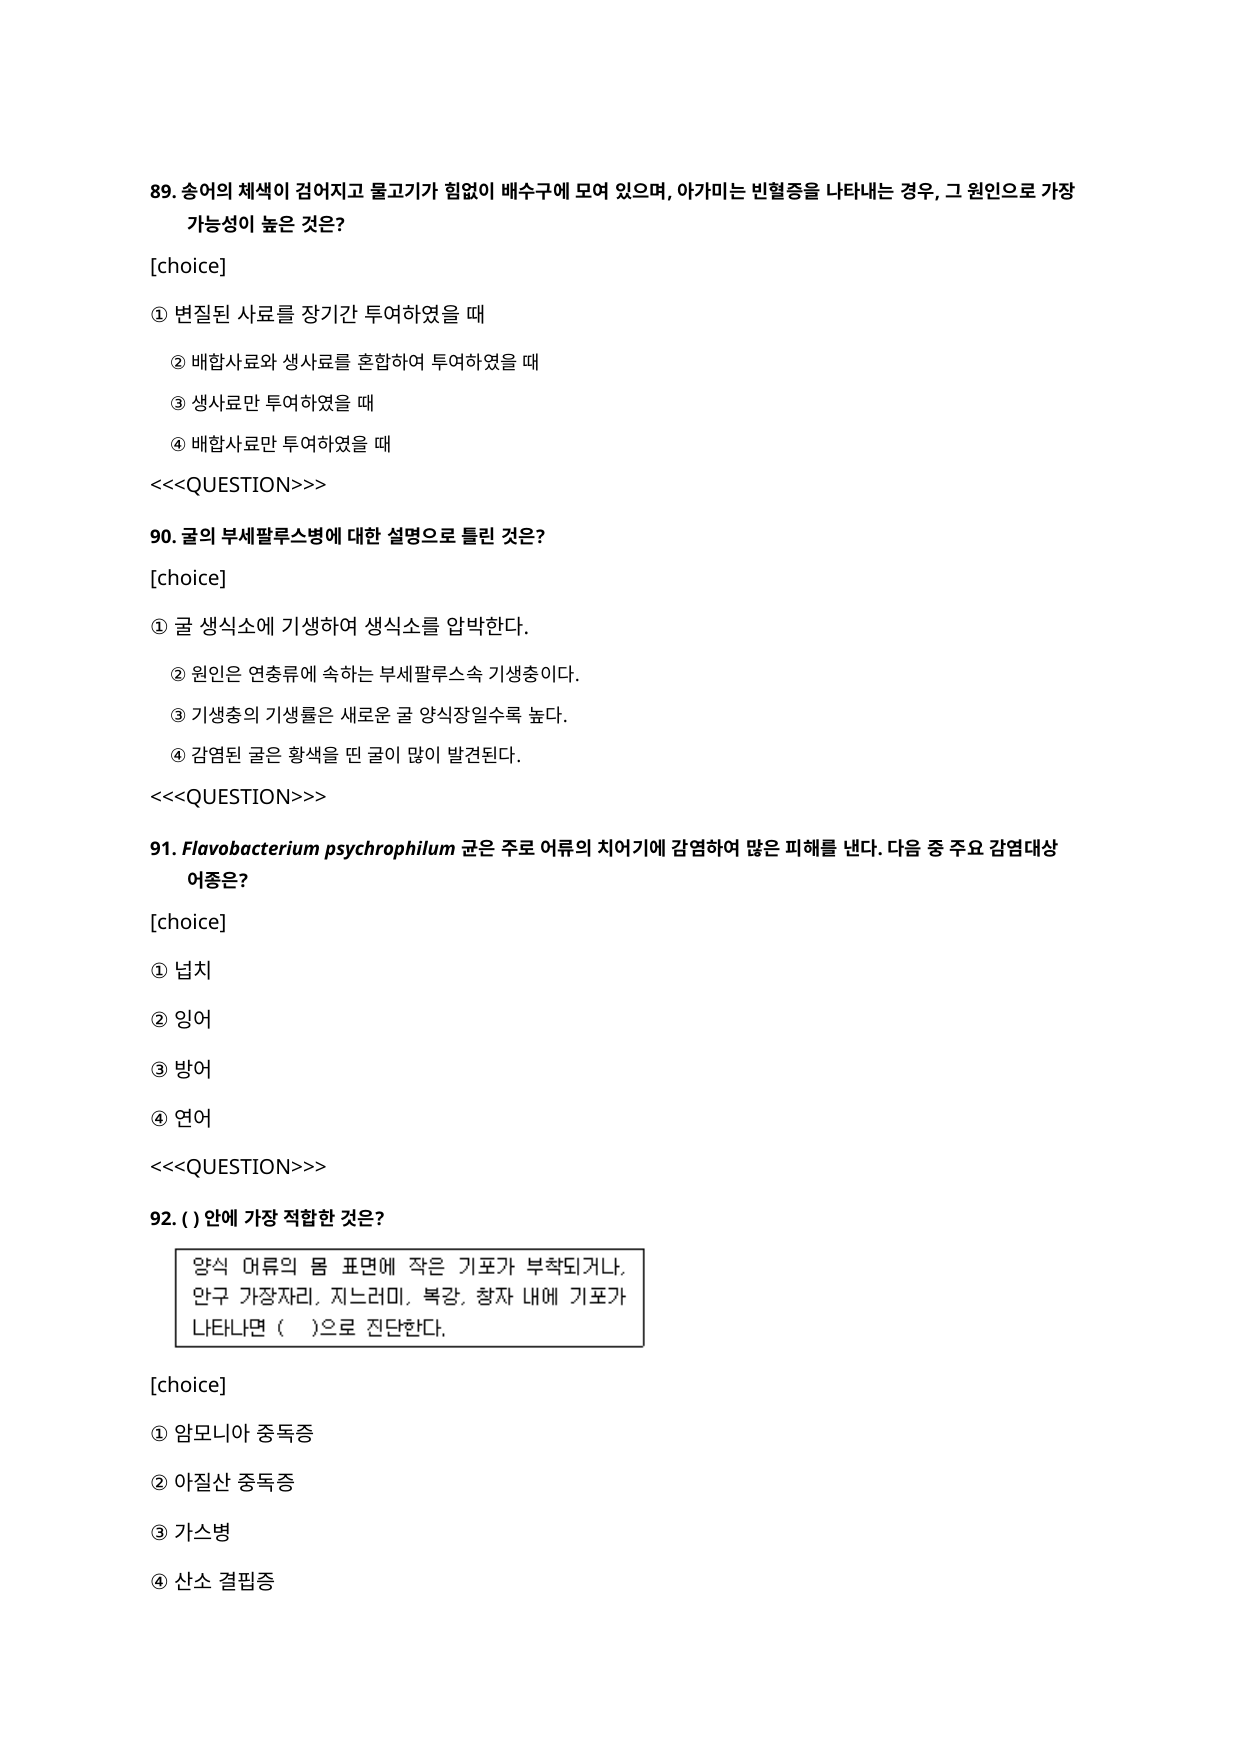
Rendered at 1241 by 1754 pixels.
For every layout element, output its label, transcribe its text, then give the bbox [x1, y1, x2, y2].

picture [169, 1244, 648, 1351]
text ② 배합사료와 생사료를 혼합하여 투여하였을 때 [150, 347, 1090, 374]
text ③ 생사료만 투여하였을 때 [150, 388, 1090, 416]
text 89. 송어의 체색이 검어지고 물고기가 힘없이 배수구에 모여 있으며, 아가미는 빈혈증을 나타내는 경우, 그 원인으로 가장 가능성이 높은 것은? [150, 177, 1090, 237]
text <<<QUESTION>>> [150, 470, 1090, 499]
text ① 넙치 [150, 954, 1090, 985]
text ③ 방어 [150, 1053, 1090, 1083]
text 90. 굴의 부세팔루스병에 대한 설명으로 틀린 것은? [150, 522, 1090, 549]
text 92. ( ) 안에 가장 적합한 것은? [150, 1203, 1090, 1231]
text ① 굴 생식소에 기생하여 생식소를 압박한다. [150, 610, 1090, 640]
text ② 아질산 중독증 [150, 1467, 1090, 1497]
text [choice] [150, 1370, 1090, 1398]
text ③ 기생충의 기생률은 새로운 굴 양식장일수록 높다. [150, 700, 1090, 727]
text ② 잉어 [150, 1004, 1090, 1034]
text <<<QUESTION>>> [150, 1152, 1090, 1180]
text 91. Flavobacterium psychrophilum 균은 주로 어류의 치어기에 감염하여 많은 피해를 낸다. 다음 중 주요 감염대상 어종은? [150, 833, 1090, 893]
text ④ 감염된 굴은 황색을 띤 굴이 많이 발견된다. [150, 741, 1090, 768]
text [choice] [150, 907, 1090, 936]
text ④ 연어 [150, 1102, 1090, 1133]
text ① 변질된 사료를 장기간 투여하였을 때 [150, 298, 1090, 328]
text ④ 산소 결핍증 [150, 1565, 1090, 1596]
text ③ 가스병 [150, 1516, 1090, 1546]
text [choice] [150, 251, 1090, 279]
text [choice] [150, 563, 1090, 591]
text ② 원인은 연충류에 속하는 부세팔루스속 기생충이다. [150, 659, 1090, 686]
text <<<QUESTION>>> [150, 782, 1090, 811]
text ④ 배합사료만 투여하였을 때 [150, 429, 1090, 456]
text ① 암모니아 중독증 [150, 1417, 1090, 1447]
